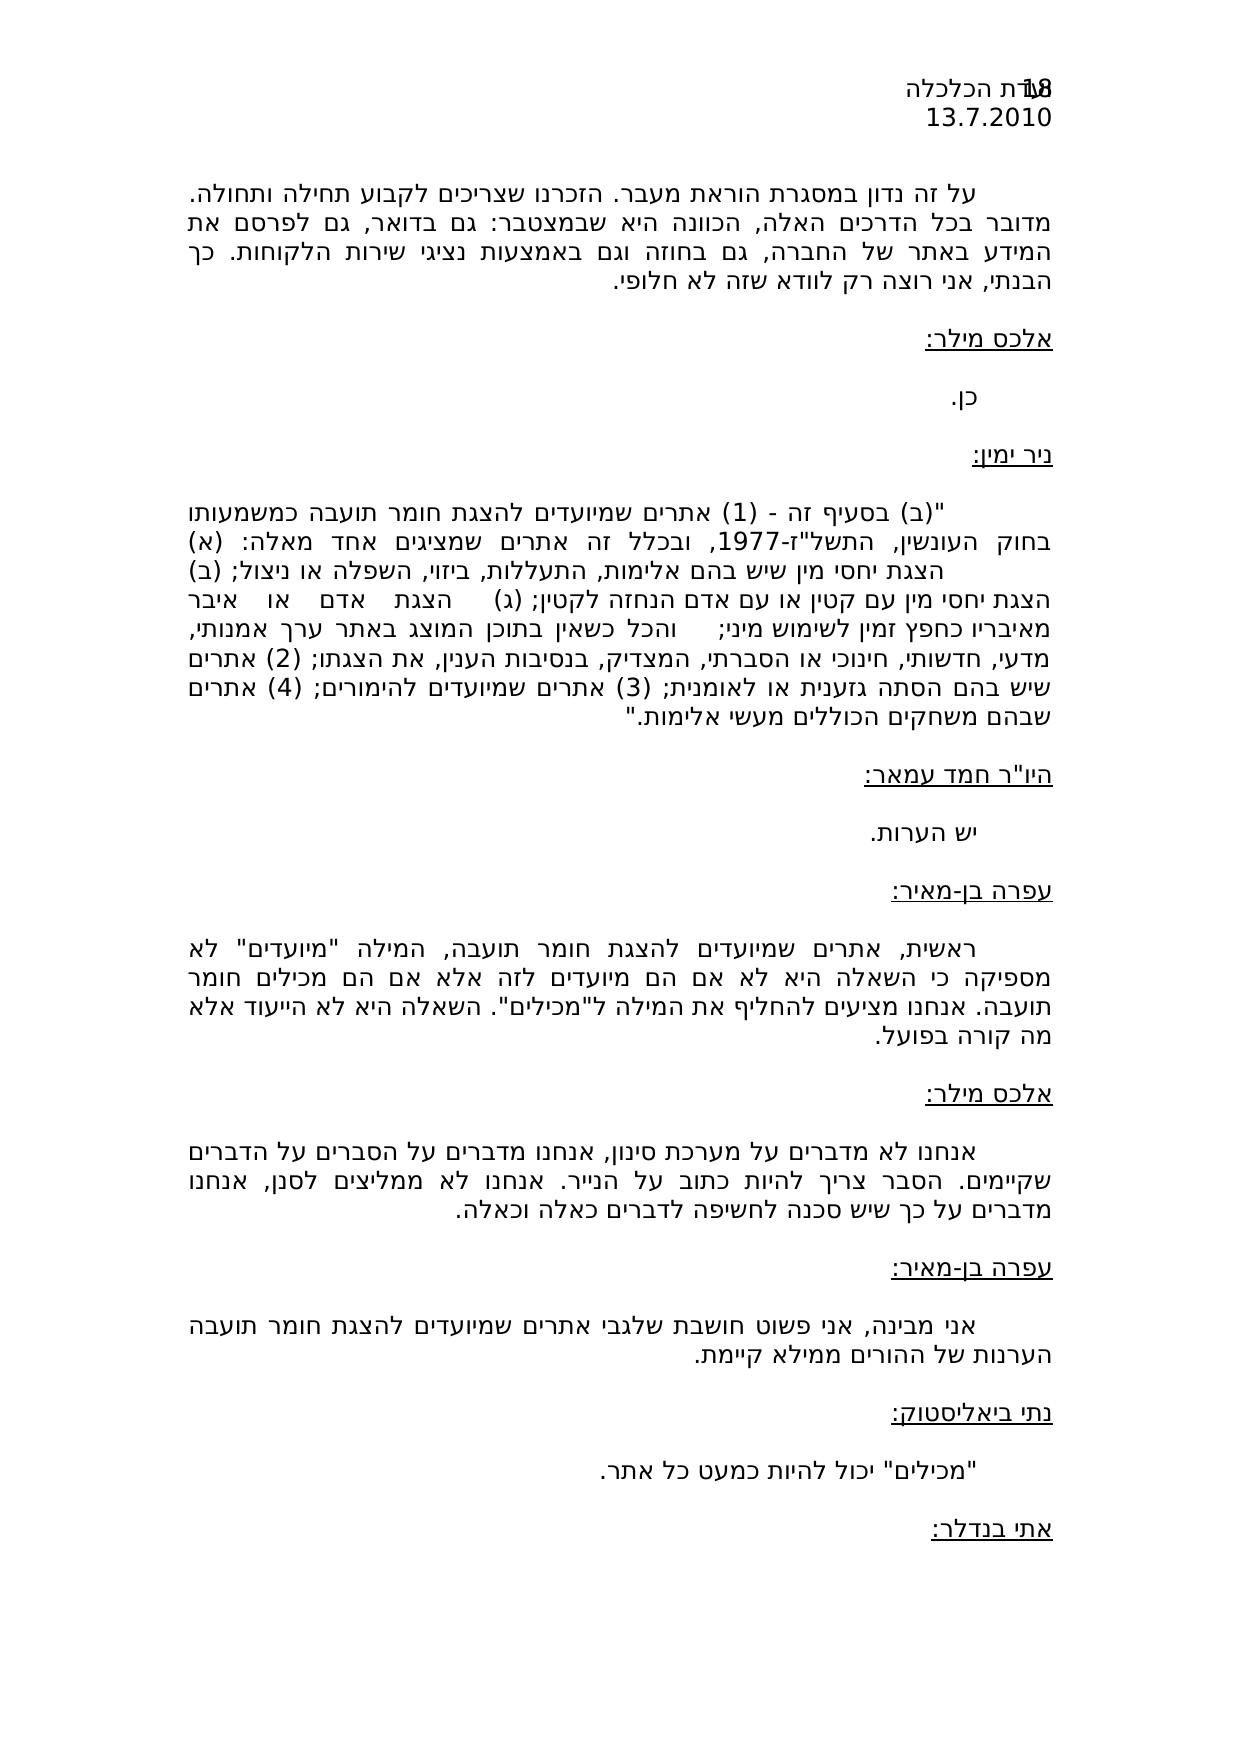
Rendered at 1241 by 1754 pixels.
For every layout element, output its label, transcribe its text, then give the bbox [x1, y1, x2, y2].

text אתי בנדלר: [187, 1514, 1053, 1543]
text על זה נדון במסגרת הוראת מעבר. הזכרנו שצריכים לקבוע תחילה ותחולה. מדובר בכל הדרכים האלה, הכוונה היא שבמצטבר: גם בדואר, גם לפרסם את המידע באתר של החברה, גם בחוזה וגם באמצעות נציגי שירות הלקוחות. כך הבנתי, אני רוצה רק לוודא שזה לא חלופי. [187, 179, 1053, 295]
text כן. [187, 382, 1053, 411]
text ראשית, אתרים שמיועדים להצגת חומר תועבה, המילה "מיועדים" לא מספיקה כי השאלה היא לא אם הם מיועדים לזה אלא אם הם מכילים חומר תועבה. אנחנו מציעים להחליף את המילה ל"מכילים". השאלה היא לא הייעוד אלא מה קורה בפועל. [187, 934, 1053, 1050]
text יש הערות. [187, 818, 1053, 847]
text היו"ר חמד עמאר: [187, 760, 1053, 789]
text נתי ביאליסטוק: [187, 1398, 1053, 1427]
text עפרה בן-מאיר: [187, 1253, 1053, 1282]
text אני מבינה, אני פשוט חושבת שלגבי אתרים שמיועדים להצגת חומר תועבה הערנות של ההורים ממילא קיימת. [187, 1311, 1053, 1369]
text אלכס מילר: [187, 324, 1053, 353]
text ניר ימין: [187, 440, 1053, 469]
text "מכילים" יכול להיות כמעט כל אתר. [187, 1456, 1053, 1485]
text אנחנו לא מדברים על מערכת סינון, אנחנו מדברים על הסברים על הדברים שקיימים. הסבר צריך להיות כתוב על הנייר. אנחנו לא ממליצים לסנן, אנחנו מדברים על כך שיש סכנה לחשיפה לדברים כאלה וכאלה. [187, 1137, 1053, 1224]
text "(ב) בסעיף זה - (1) אתרים שמיועדים להצגת חומר תועבה כמשמעותו בחוק העונשין, התשל"ז-1977, ובכלל זה אתרים שמציגים אחד מאלה: (א) הצגת יחסי מין שיש בהם אלימות, התעללות, ביזוי, השפלה או ניצול; (ב) הצגת יחסי מין עם קטין או עם אדם הנחזה לקטין; (ג) הצגת אדם או איבר מאיבריו כחפץ זמין לשימוש מיני; והכל כשאין בתוכן המוצג באתר ערך אמנותי, מדעי, חדשותי, חינוכי או הסברתי, המצדיק, בנסיבות הענין, את הצגתו; (2) אתרים שיש בהם הסתה גזענית או לאומנית; (3) אתרים שמיועדים להימורים; (4) אתרים שבהם משחקים הכוללים מעשי אלימות." [187, 498, 1052, 731]
text עפרה בן-מאיר: [187, 876, 1053, 905]
text אלכס מילר: [187, 1079, 1053, 1108]
